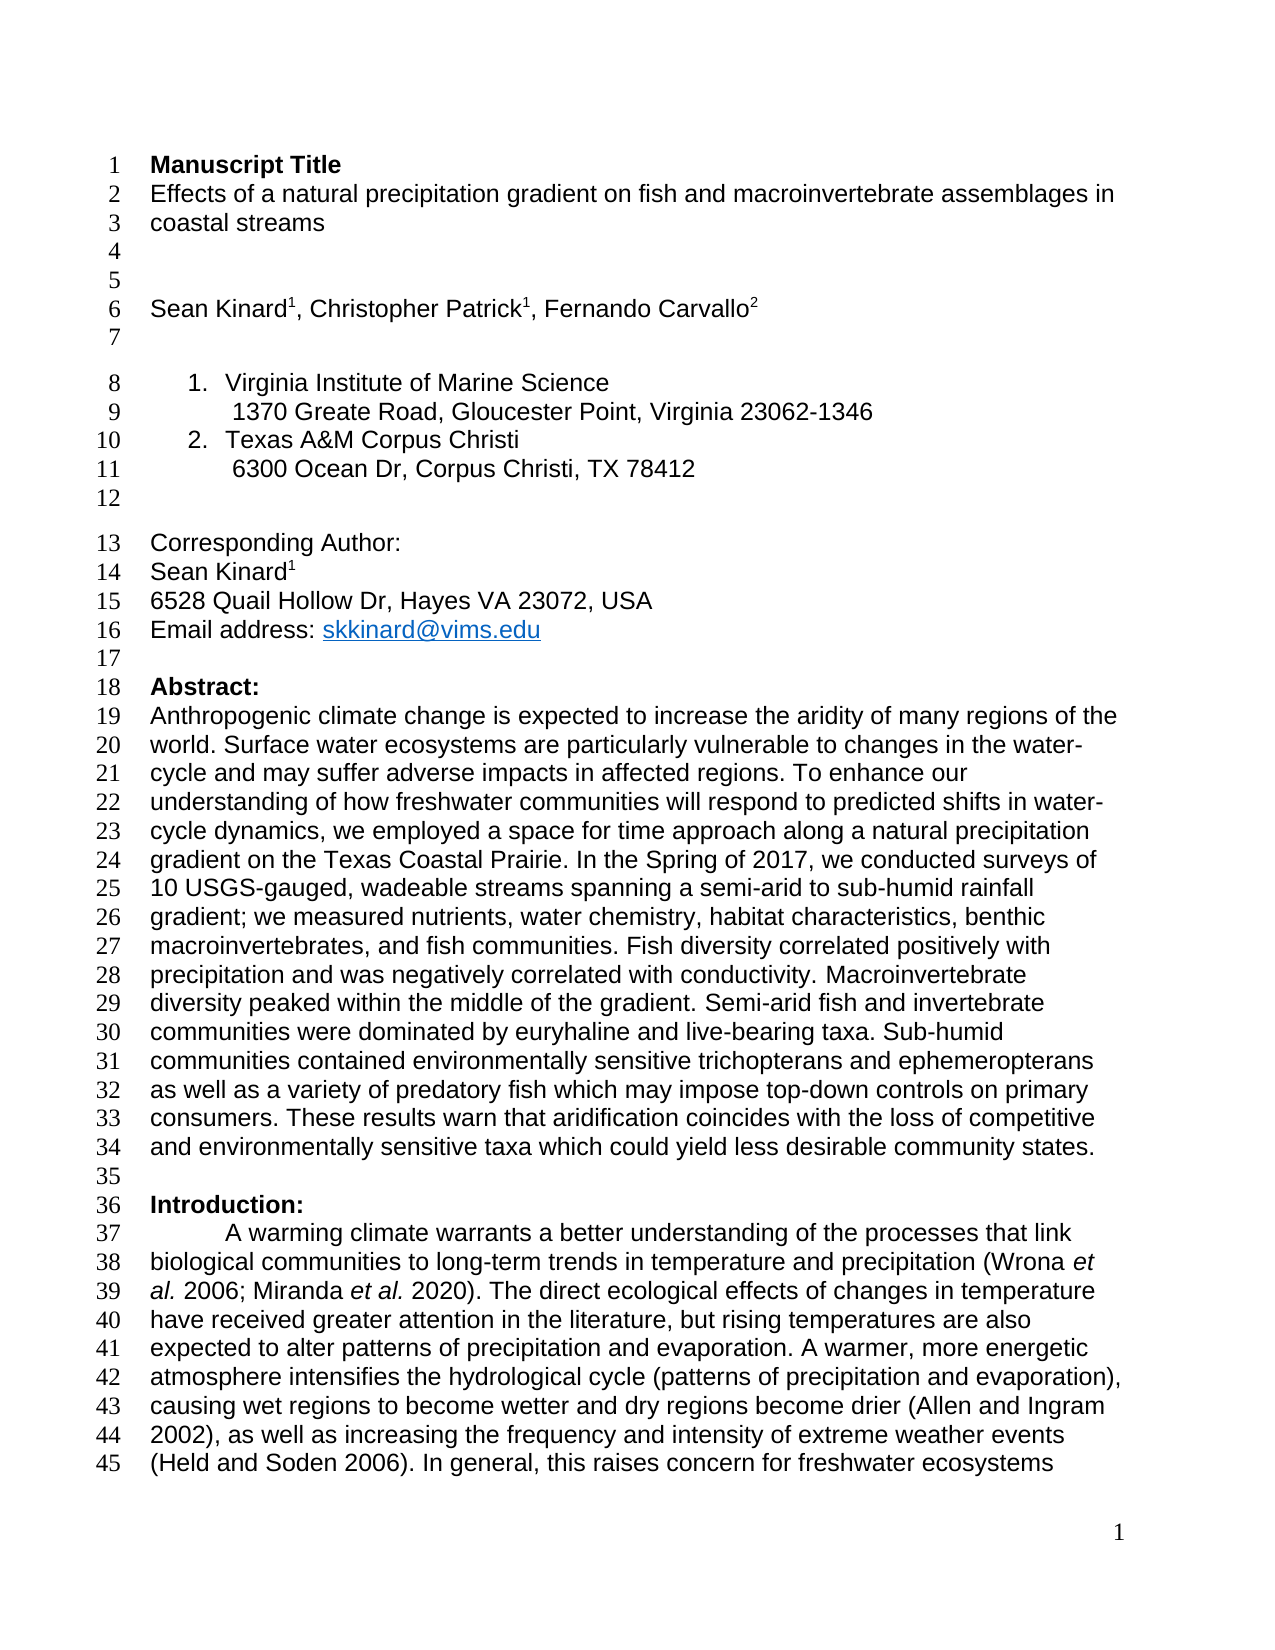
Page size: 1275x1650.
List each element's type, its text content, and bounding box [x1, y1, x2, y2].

text Introduction: [150, 1189, 1125, 1218]
text Anthropogenic climate change is expected to increase the aridity of many regions of the world. Surface water ecosystems are particularly vulnerable to changes in the water-cycle and may suffer adverse impacts in affected regions. To enhance our understanding of how freshwater communities will respond to predicted shifts in water-cycle dynamics, we employed a space for time approach along a natural precipitation gradient on the Texas Coastal Prairie. In the Spring of 2017, we conducted surveys of 10 USGS-gauged, wadeable streams spanning a semi-arid to sub-humid rainfall gradient; we measured nutrients, water chemistry, habitat characteristics, benthic macroinvertebrates, and fish communities. Fish diversity correlated positively with precipitation and was negatively correlated with conductivity. Macroinvertebrate diversity peaked within the middle of the gradient. Semi-arid fish and invertebrate communities were dominated by euryhaline and live-bearing taxa. Sub-humid communities contained environmentally sensitive trichopterans and ephemeropterans as well as a variety of predatory fish which may impose top-down controls on primary consumers. These results warn that aridification coincides with the loss of competitive and environmentally sensitive taxa which could yield less desirable community states. [150, 701, 1125, 1161]
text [150, 1218, 1125, 1477]
list 6300 Ocean Dr, Corpus Christi, TX 78412 [225, 454, 1125, 483]
text Abstract: [150, 672, 1125, 701]
list Virginia Institute of Marine Science [187, 368, 1125, 397]
list 1370 Greate Road, Gloucester Point, Virginia 23062-1346 [225, 397, 1125, 425]
text Corresponding Author: [150, 528, 1125, 557]
text Sean Kinard1, Christopher Patrick1, Fernando Carvallo2 [150, 294, 1125, 322]
text Sean Kinard1 [150, 557, 1125, 586]
text Effects of a natural precipitation gradient on fish and macroinvertebrate assemblages in coastal streams [150, 179, 1125, 236]
text Email address: skkinard@vims.edu [150, 614, 1125, 643]
text Manuscript Title [150, 150, 1125, 179]
text 6528 Quail Hollow Dr, Hayes VA 23072, USA [150, 586, 1125, 614]
list Texas A&M Corpus Christi [187, 425, 1125, 454]
